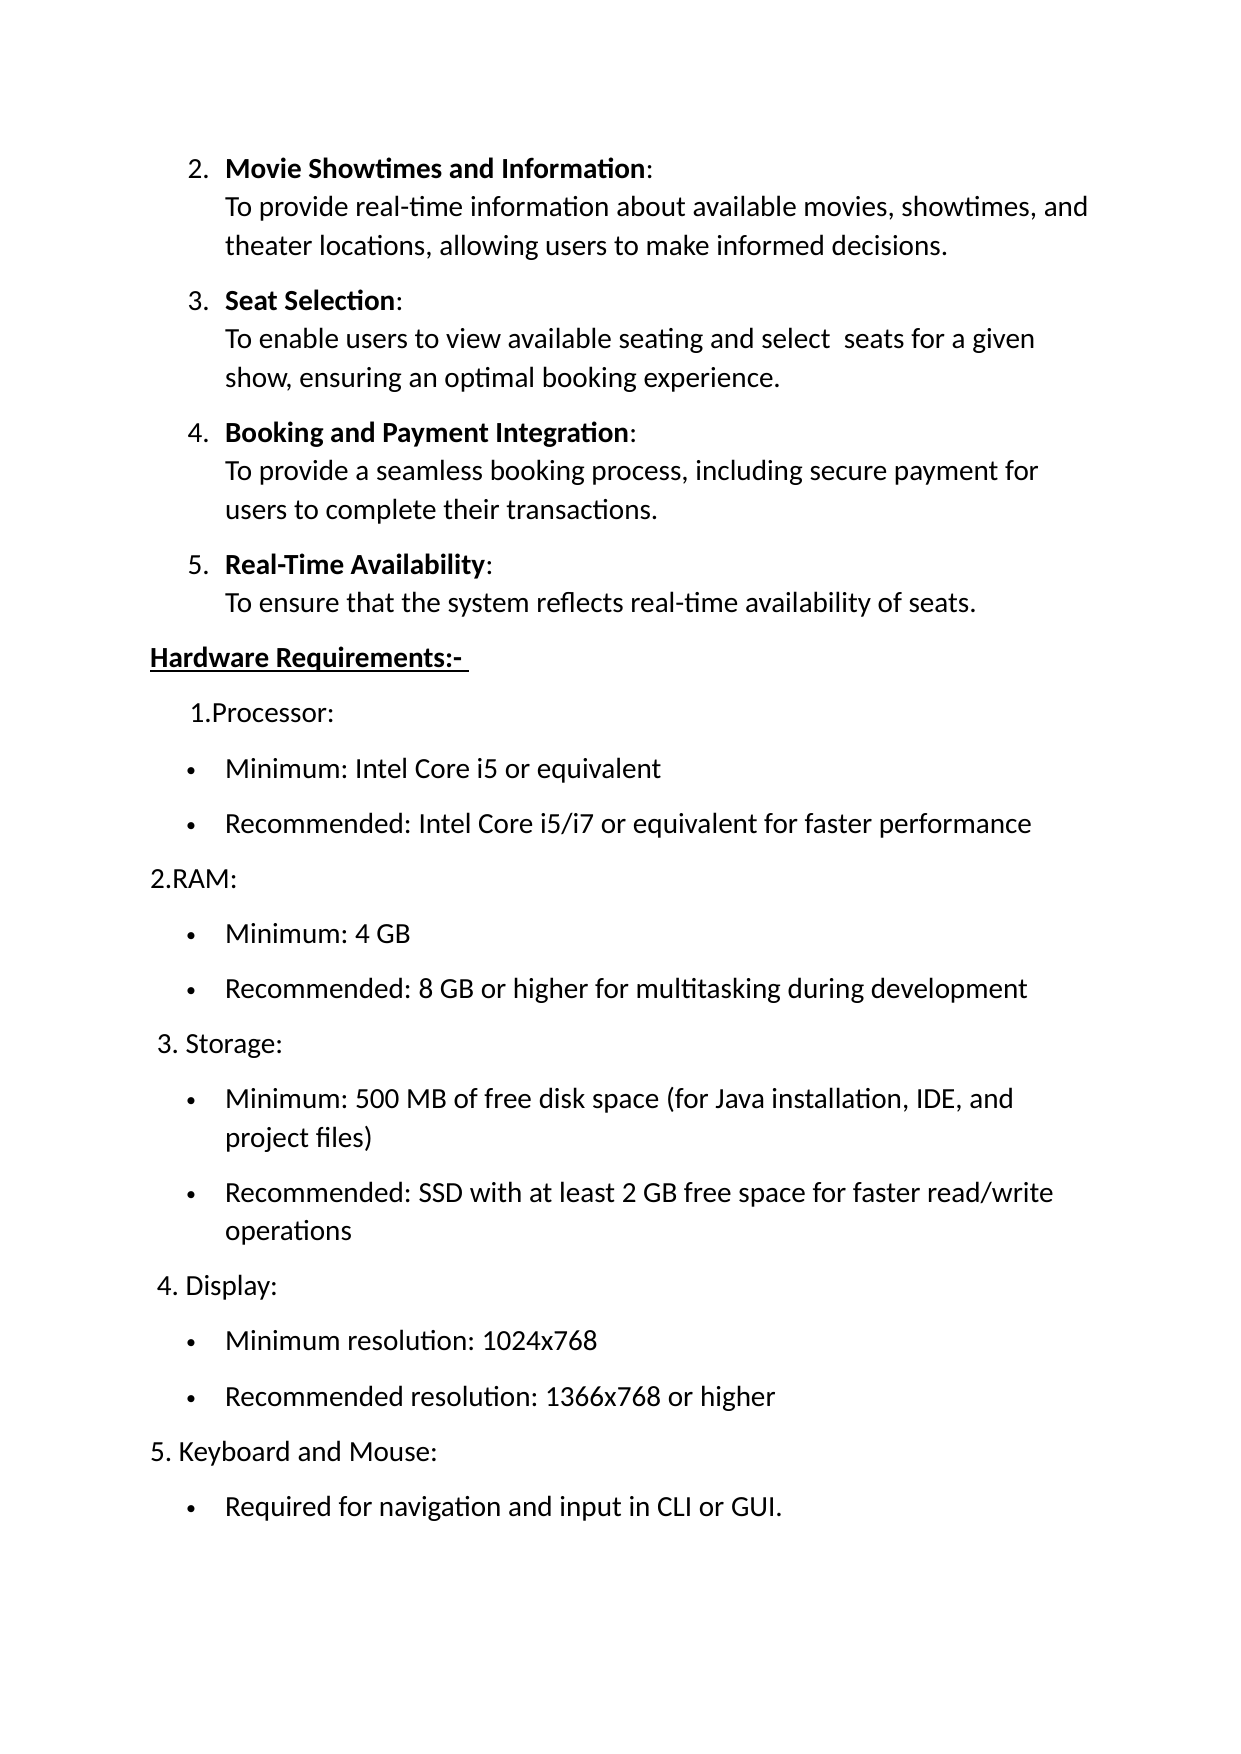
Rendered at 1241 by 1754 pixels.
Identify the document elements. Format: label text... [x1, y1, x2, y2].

list Booking and Payment Integration: To provide a seamless booking process, including secure payment for users to complete their transactions. [187, 414, 1090, 526]
text 4. Display: [150, 1267, 1090, 1303]
list Minimum: 500 MB of free disk space (for Java installation, IDE, and project files) [187, 1080, 1090, 1154]
list Minimum: 4 GB [187, 915, 1090, 951]
list Real-Time Availability: To ensure that the system reflects real-time availability of seats. [187, 546, 1090, 620]
list Recommended: 8 GB or higher for multitasking during development [187, 970, 1090, 1006]
text Hardware Requirements:- [150, 639, 1090, 675]
text 5. Keyboard and Mouse: [150, 1433, 1090, 1468]
list Recommended resolution: 1366x768 or higher [187, 1378, 1090, 1413]
list Recommended: Intel Core i5/i7 or equivalent for faster performance [187, 805, 1090, 840]
text 1.Processor: [150, 694, 1090, 730]
list Movie Showtimes and Information: To provide real-time information about available movies, showtimes, and theater locations, allowing users to make informed decisions. [187, 150, 1090, 262]
list Required for navigation and input in CLI or GUI. [187, 1488, 1090, 1523]
list Minimum: Intel Core i5 or equivalent [187, 750, 1090, 785]
list Seat Selection: To enable users to view available seating and select seats for a given show, ensuring an optimal booking experience. [187, 282, 1090, 394]
list Minimum resolution: 1024x768 [187, 1322, 1090, 1358]
list Recommended: SSD with at least 2 GB free space for faster read/write operations [187, 1174, 1090, 1248]
text 3. Storage: [150, 1025, 1090, 1061]
text 2.RAM: [150, 860, 1090, 896]
